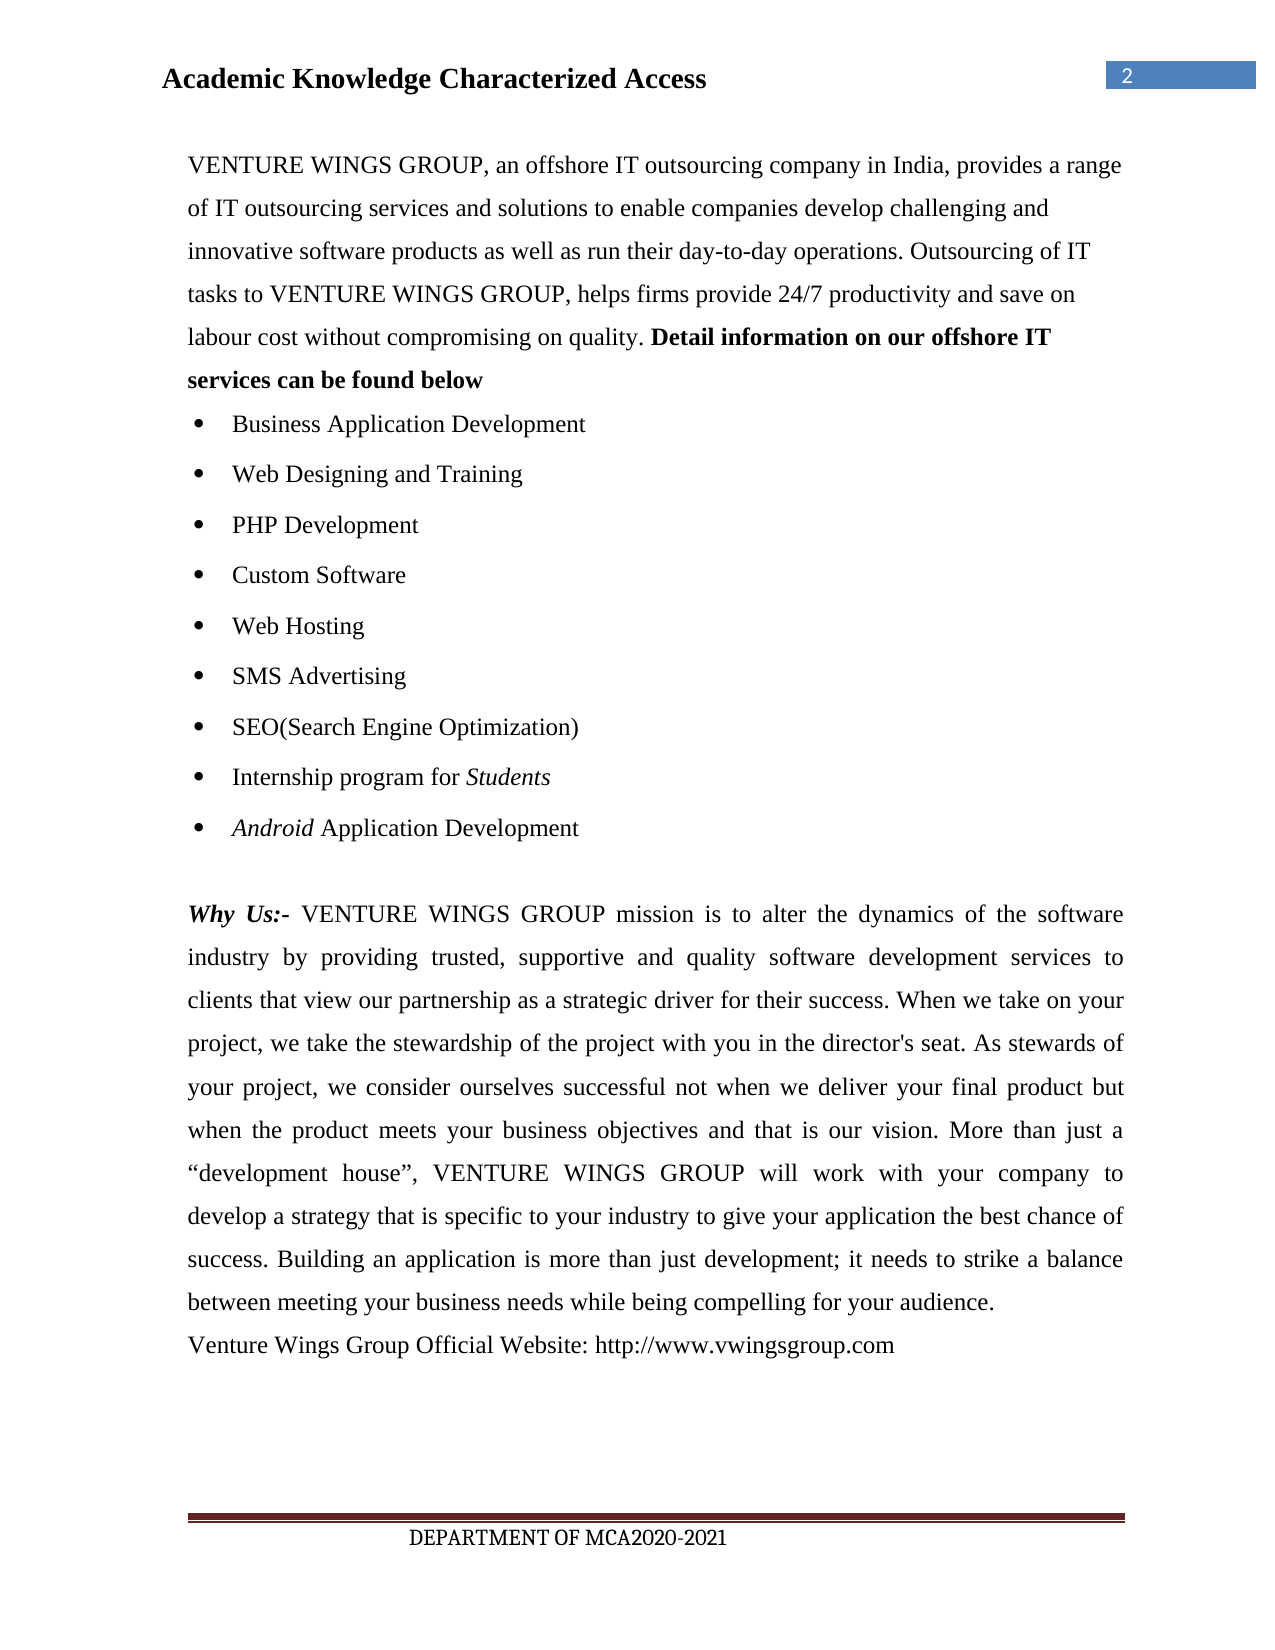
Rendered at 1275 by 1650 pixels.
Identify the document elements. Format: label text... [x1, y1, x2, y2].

text Why Us:- VENTURE WINGS GROUP mission is to alter the dynamics of the software industry by providing trusted, supportive and quality software development services to clients that view our partnership as a strategic driver for their success. When we take on your project, we take the stewardship of the project with you in the director's seat. As stewards of your project, we consider ourselves successful not when we deliver your final product but when the product meets your business objectives and that is our vision. More than just a “development house”, VENTURE WINGS GROUP will work with your company to develop a strategy that is specific to your industry to give your application the best chance of success. Building an application is more than just development; it needs to strike a balance between meeting your business needs while being compelling for your audience. [187, 899, 1125, 1316]
list Custom Software [194, 560, 1125, 589]
list SMS Advertising [194, 661, 1125, 690]
list Web Designing and Training [194, 459, 1125, 488]
text VENTURE WINGS GROUP, an offshore IT outsourcing company in India, provides a range of IT outsourcing services and solutions to enable companies develop challenging and innovative software products as well as run their day-to-day operations. Outsourcing of IT tasks to VENTURE WINGS GROUP, helps firms provide 24/7 productivity and save on labour cost without compromising on quality. Detail information on our offshore IT services can be found below [187, 150, 1125, 394]
list Android Application Development [194, 813, 1125, 842]
list PHP Development [194, 510, 1125, 538]
list Business Application Development [194, 409, 1125, 437]
text Venture Wings Group Official Website: http://www.vwingsgroup.com [187, 1330, 1125, 1359]
list Internship program for Students [194, 762, 1125, 791]
list Web Hosting [194, 611, 1125, 639]
list SEO(Search Engine Optimization) [194, 712, 1125, 741]
